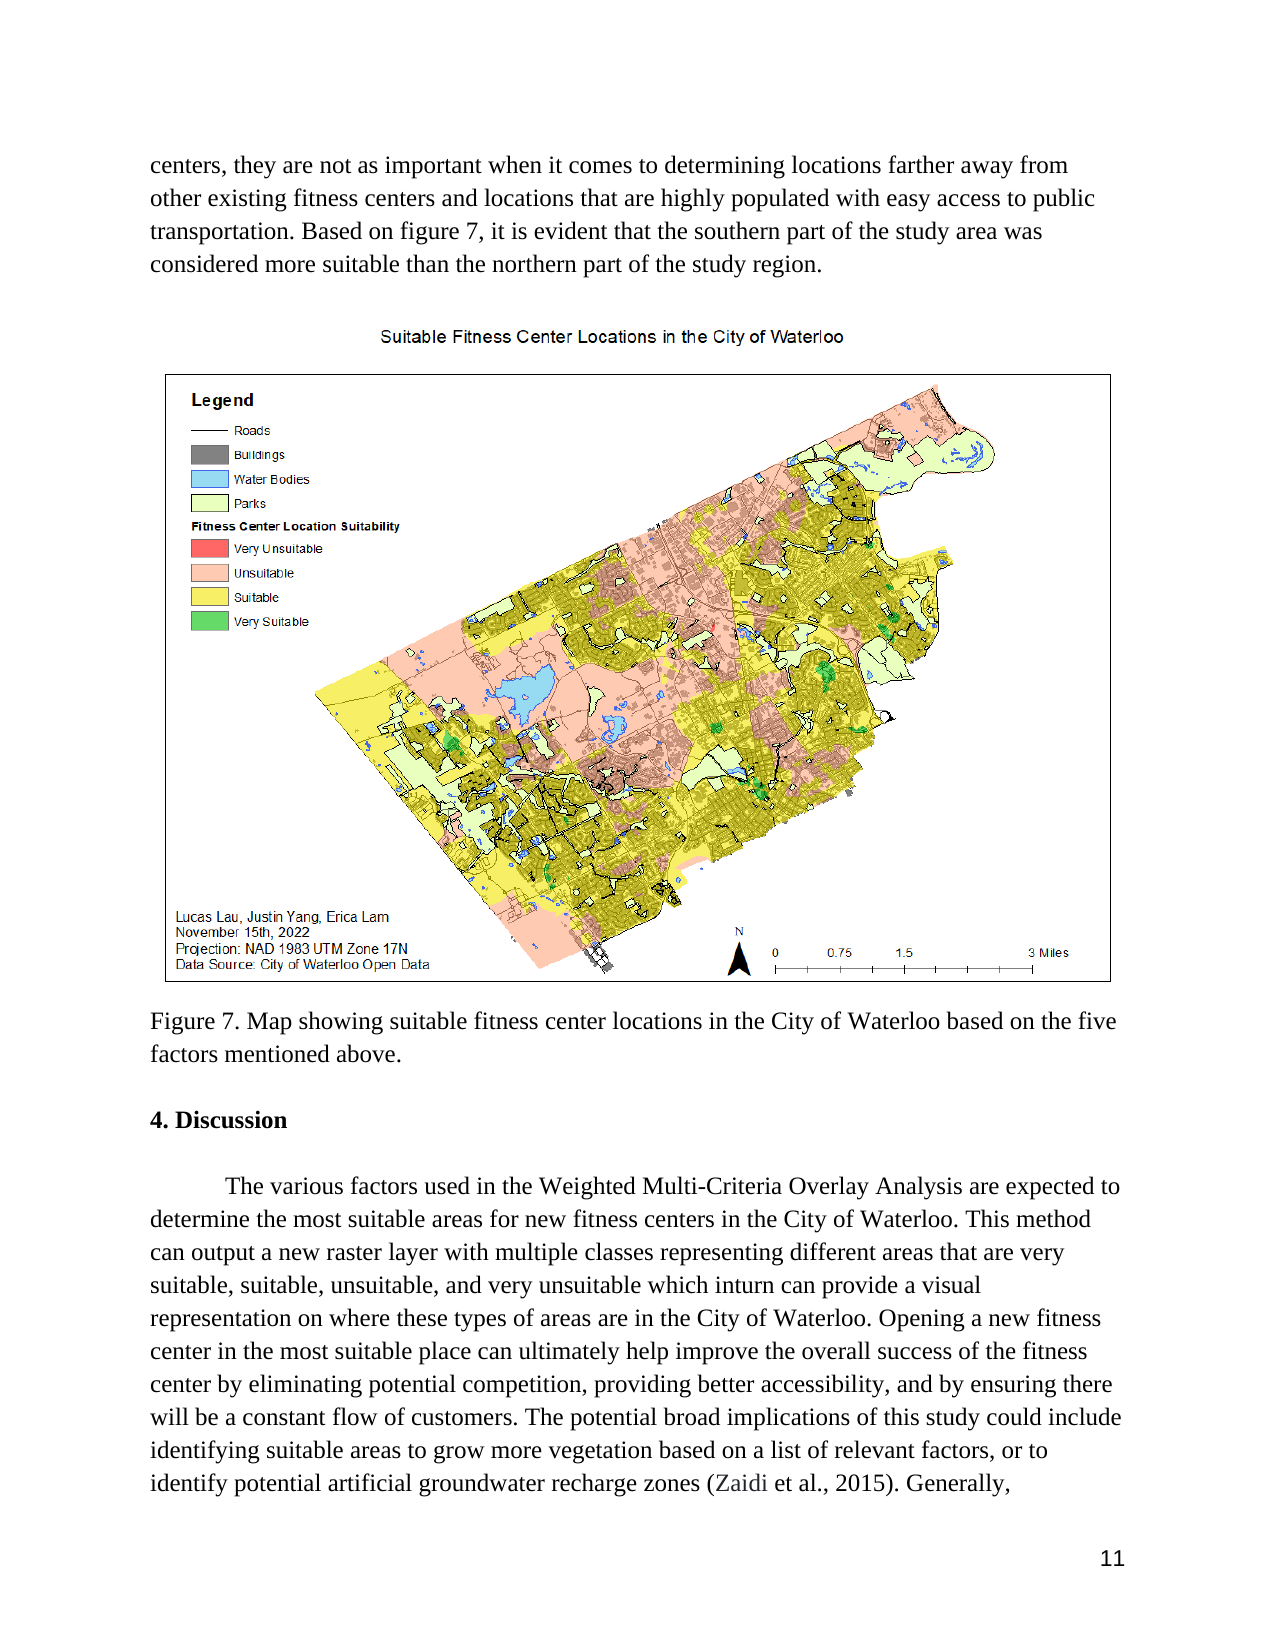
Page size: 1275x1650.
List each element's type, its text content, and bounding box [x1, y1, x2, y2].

text Figure 7. Map showing suitable fitness center locations in the City of Waterloo based on the five factors mentioned above. [150, 1006, 1125, 1067]
picture [150, 312, 1125, 1002]
text 4. Discussion [150, 1105, 1125, 1133]
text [150, 150, 1125, 278]
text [150, 1171, 1125, 1497]
